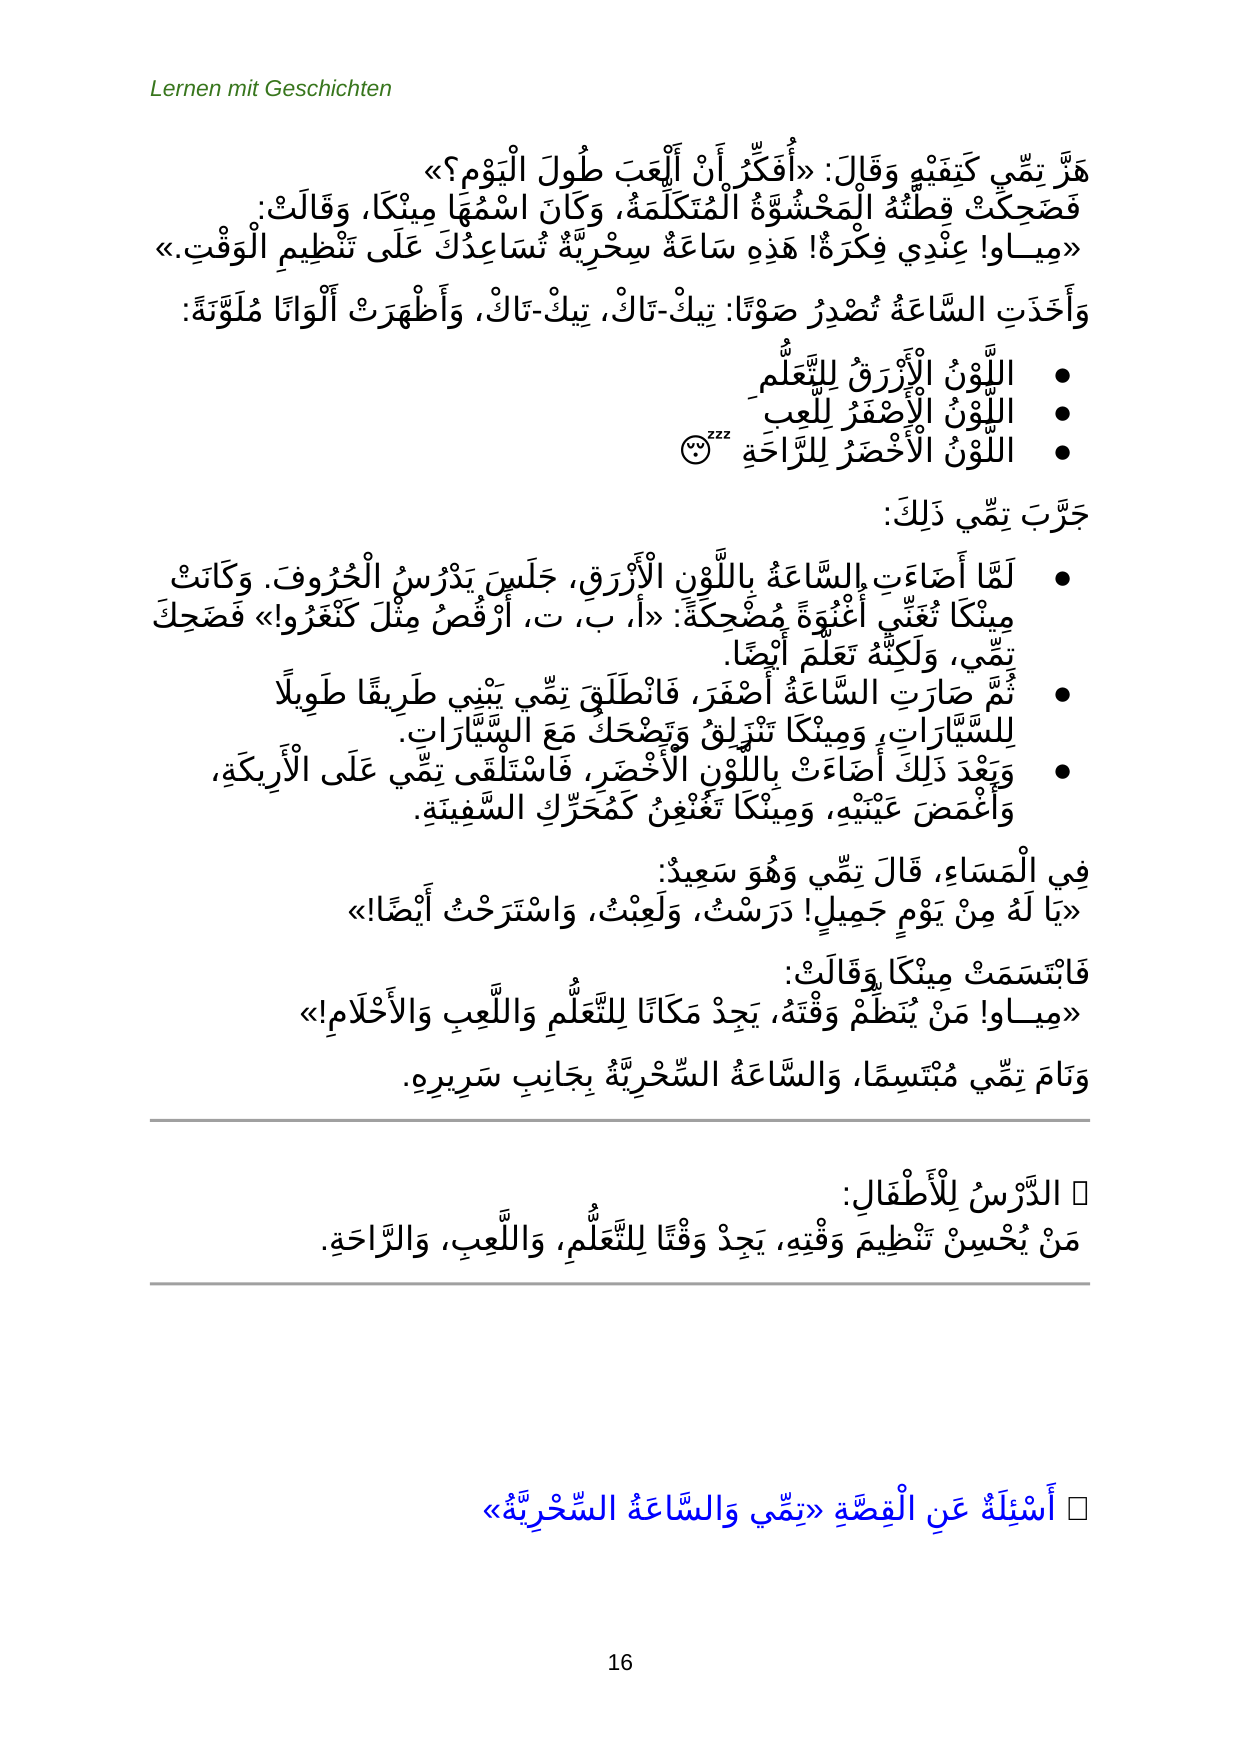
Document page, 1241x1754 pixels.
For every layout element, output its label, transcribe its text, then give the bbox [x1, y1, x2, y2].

text هَزَّ تِمِّي كَتِفَيْهِ وَقَالَ: «أُفَكِّرُ أَنْ أَلْعَبَ طُولَ الْيَوْمِ؟» فَضَحِكَتْ قِطَّتُهُ الْمَحْشُوَّةُ الْمُتَكَلِّمَةُ، وَكَانَ اسْمُهَا مِينْكَا، وَقَالَتْ: «مِيــاو! عِنْدِي فِكْرَةٌ! هَذِهِ سَاعَةٌ سِحْرِيَّةٌ تُسَاعِدُكَ عَلَى تَنْظِيمِ الْوَقْتِ.» [150, 150, 1090, 265]
list اللَّوْنُ الْأَخْضَرُ لِلرَّاحَةِ 😴 [150, 431, 1053, 469]
list اللَّوْنُ الْأَزْرَقُ لِلتَّعَلُّمِ 📚 [150, 354, 1053, 392]
list ثُمَّ صَارَتِ السَّاعَةُ أَصْفَرَ، فَانْطَلَقَ تِمِّي يَبْنِي طَرِيقًا طَوِيلًا لِلسَّيَّارَاتِ، وَمِينْكَا تَنْزَلِقُ وَتَضْحَكُ مَعَ السَّيَّارَاتِ. [150, 673, 1053, 750]
text فِي الْمَسَاءِ، قَالَ تِمِّي وَهُوَ سَعِيدٌ: «يَا لَهُ مِنْ يَوْمٍ جَمِيلٍ! دَرَسْتُ، وَلَعِبْتُ، وَاسْتَرَحْتُ أَيْضًا!» [150, 852, 1090, 928]
list وَبَعْدَ ذَلِكَ أَضَاءَتْ بِاللَّوْنِ الْأَخْضَرِ، فَاسْتَلْقَى تِمِّي عَلَى الْأَرِيكَةِ، وَأَغْمَضَ عَيْنَيْهِ، وَمِينْكَا تَغُنْغِنُ كَمُحَرِّكِ السَّفِينَةِ. [150, 750, 1053, 827]
text وَنَامَ تِمِّي مُبْتَسِمًا، وَالسَّاعَةُ السِّحْرِيَّةُ بِجَانِبِ سَرِيرِهِ. [150, 1055, 1090, 1094]
text ✨ الدَّرْسُ لِلْأَطْفَالِ: مَنْ يُحْسِنْ تَنْظِيمَ وَقْتِهِ، يَجِدْ وَقْتًا لِلتَّعَلُّمِ، وَاللَّعِبِ، وَالرَّاحَةِ. [150, 1174, 1090, 1257]
list اللَّوْنُ الْأَصْفَرُ لِلَّعِبِ 🎲 [150, 392, 1053, 431]
text وَأَخَذَتِ السَّاعَةُ تُصْدِرُ صَوْتًا: تِيكْ-تَاكْ، تِيكْ-تَاكْ، وَأَظْهَرَتْ أَلْوَانًا مُلَوَّنَةً: [150, 290, 1090, 329]
text جَرَّبَ تِمِّي ذَلِكَ: [150, 494, 1090, 532]
text فَابْتَسَمَتْ مِينْكَا وَقَالَتْ: «مِيــاو! مَنْ يُنَظِّمْ وَقْتَهُ، يَجِدْ مَكَانًا لِلتَّعَلُّمِ وَاللَّعِبِ وَالأَحْلَامِ!» [150, 953, 1090, 1030]
text 📝 أَسْئِلَةٌ عَنِ الْقِصَّةِ «تِمِّي وَالسَّاعَةُ السِّحْرِيَّةُ» [150, 1489, 1090, 1528]
list لَمَّا أَضَاءَتِ السَّاعَةُ بِاللَّوْنِ الْأَزْرَقِ، جَلَسَ يَدْرُسُ الْحُرُوفَ. وَكَانَتْ مِينْكَا تُغَنِّي أُغْنُوَةً مُضْحِكَةً: «أ، ب، ت، أَرْقُصُ مِثْلَ كَنْغَرُو!» فَضَحِكَ تِمِّي، وَلَكِنَّهُ تَعَلَّمَ أَيْضًا. [150, 557, 1053, 673]
